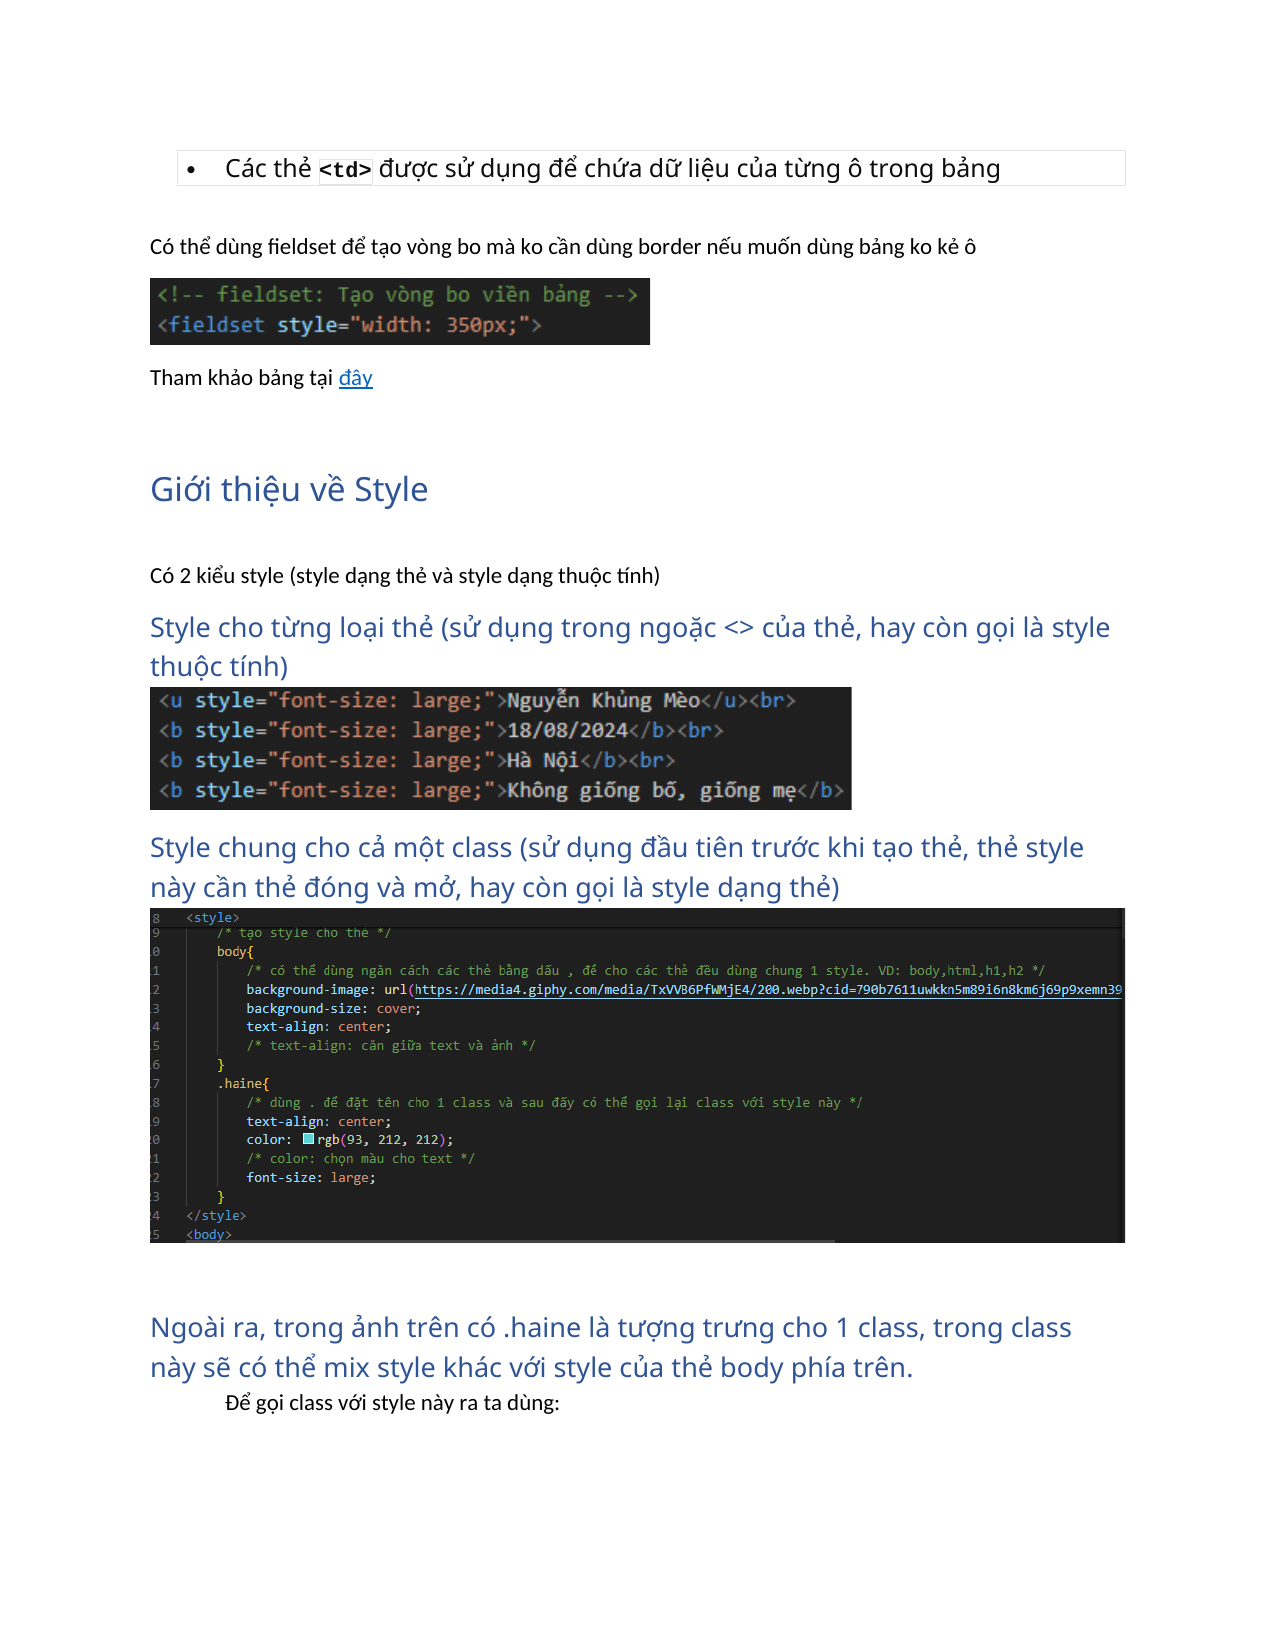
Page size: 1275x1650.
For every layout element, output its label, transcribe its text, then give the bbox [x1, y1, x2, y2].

subtitle Giới thiệu về Style [150, 465, 1125, 511]
subtitle Style cho từng loại thẻ (sử dụng trong ngoặc <> của thẻ, hay còn gọi là style thuộc tính) [150, 608, 1125, 685]
subtitle Style chung cho cả một class (sử dụng đầu tiên trước khi tạo thẻ, thẻ style này cần thẻ đóng và mở, hay còn gọi là style dạng thẻ) [150, 828, 1125, 905]
list Các thẻ <td> được sử dụng để chứa dữ liệu của từng ô trong bảng [178, 151, 1125, 185]
text Tham khảo bảng tại đây [150, 363, 1125, 391]
picture [150, 687, 852, 810]
picture [150, 908, 1125, 1243]
picture [150, 278, 650, 345]
text Có 2 kiểu style (style dạng thẻ và style dạng thuộc tính) [150, 561, 1125, 589]
text Để gọi class với style này ra ta dùng: [225, 1388, 1125, 1416]
subtitle Ngoài ra, trong ảnh trên có .haine là tượng trưng cho 1 class, trong class này sẽ có thể mix style khác với style của thẻ body phía trên. [150, 1308, 1125, 1385]
text Có thể dùng fieldset để tạo vòng bo mà ko cần dùng border nếu muốn dùng bảng ko kẻ ô [150, 232, 1125, 260]
